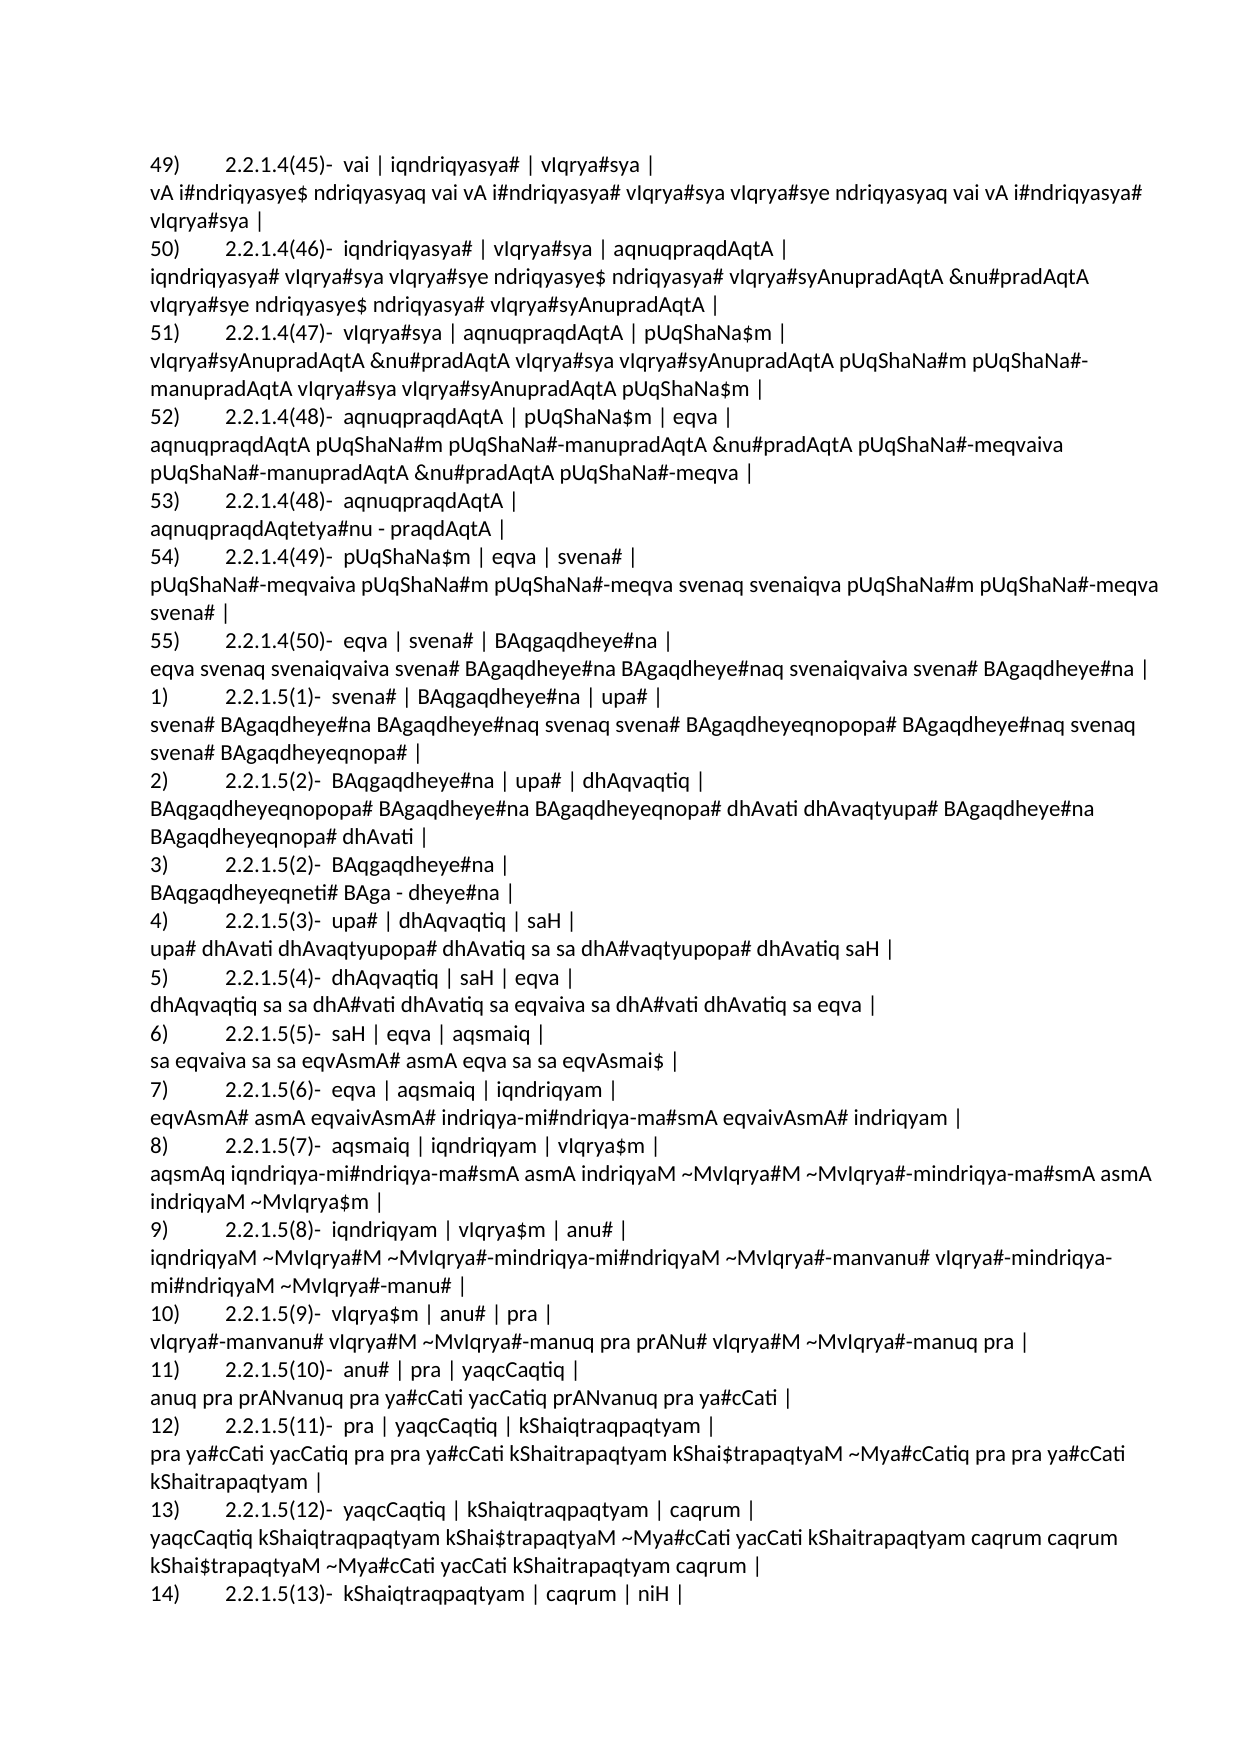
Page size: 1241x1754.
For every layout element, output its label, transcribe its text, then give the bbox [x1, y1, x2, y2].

text aqnuqpraqdAqtetya#nu - praqdAqtA | [150, 514, 1169, 542]
text 8) 2.2.1.5(7)- aqsmaiq | iqndriqyam | vIqrya$m | [150, 1131, 1169, 1159]
text pUqShaNa#-meqvaiva pUqShaNa#m pUqShaNa#-meqva svenaq svenaiqva pUqShaNa#m pUqShaNa#-meqva svena# | [150, 570, 1169, 626]
text 51) 2.2.1.4(47)- vIqrya#sya | aqnuqpraqdAqtA | pUqShaNa$m | [150, 318, 1169, 346]
text 12) 2.2.1.5(11)- pra | yaqcCaqtiq | kShaiqtraqpaqtyam | [150, 1411, 1169, 1439]
text eqvAsmA# asmA eqvaivAsmA# indriqya-mi#ndriqya-ma#smA eqvaivAsmA# indriqyam | [150, 1103, 1169, 1131]
text BAqgaqdheyeqneti# BAga - dheye#na | [150, 878, 1169, 907]
text 55) 2.2.1.4(50)- eqva | svena# | BAqgaqdheye#na | [150, 626, 1169, 654]
text svena# BAgaqdheye#na BAgaqdheye#naq svenaq svena# BAgaqdheyeqnopopa# BAgaqdheye#naq svenaq svena# BAgaqdheyeqnopa# | [150, 710, 1169, 766]
text iqndriqyaM ~MvIqrya#M ~MvIqrya#-mindriqya-mi#ndriqyaM ~MvIqrya#-manvanu# vIqrya#-mindriqya-mi#ndriqyaM ~MvIqrya#-manu# | [150, 1243, 1169, 1299]
text 53) 2.2.1.4(48)- aqnuqpraqdAqtA | [150, 486, 1169, 514]
text vIqrya#-manvanu# vIqrya#M ~MvIqrya#-manuq pra prANu# vIqrya#M ~MvIqrya#-manuq pra | [150, 1327, 1169, 1355]
text sa eqvaiva sa sa eqvAsmA# asmA eqva sa sa eqvAsmai$ | [150, 1047, 1169, 1075]
text 54) 2.2.1.4(49)- pUqShaNa$m | eqva | svena# | [150, 542, 1169, 570]
text 2) 2.2.1.5(2)- BAqgaqdheye#na | upa# | dhAqvaqtiq | [150, 766, 1169, 794]
text dhAqvaqtiq sa sa dhA#vati dhAvatiq sa eqvaiva sa dhA#vati dhAvatiq sa eqva | [150, 991, 1169, 1019]
text 4) 2.2.1.5(3)- upa# | dhAqvaqtiq | saH | [150, 907, 1169, 934]
text yaqcCaqtiq kShaiqtraqpaqtyam kShai$trapaqtyaM ~Mya#cCati yacCati kShaitrapaqtyam caqrum caqrum kShai$trapaqtyaM ~Mya#cCati yacCati kShaitrapaqtyam caqrum | [150, 1523, 1169, 1579]
text 7) 2.2.1.5(6)- eqva | aqsmaiq | iqndriqyam | [150, 1075, 1169, 1103]
text 3) 2.2.1.5(2)- BAqgaqdheye#na | [150, 851, 1169, 878]
text upa# dhAvati dhAvaqtyupopa# dhAvatiq sa sa dhA#vaqtyupopa# dhAvatiq saH | [150, 934, 1169, 963]
text 14) 2.2.1.5(13)- kShaiqtraqpaqtyam | caqrum | niH | [150, 1579, 1169, 1607]
text eqva svenaq svenaiqvaiva svena# BAgaqdheye#na BAgaqdheye#naq svenaiqvaiva svena# BAgaqdheye#na | [150, 654, 1169, 682]
text 9) 2.2.1.5(8)- iqndriqyam | vIqrya$m | anu# | [150, 1215, 1169, 1243]
text BAqgaqdheyeqnopopa# BAgaqdheye#na BAgaqdheyeqnopa# dhAvati dhAvaqtyupa# BAgaqdheye#na BAgaqdheyeqnopa# dhAvati | [150, 794, 1169, 851]
text 50) 2.2.1.4(46)- iqndriqyasya# | vIqrya#sya | aqnuqpraqdAqtA | [150, 234, 1169, 262]
text pra ya#cCati yacCatiq pra pra ya#cCati kShaitrapaqtyam kShai$trapaqtyaM ~Mya#cCatiq pra pra ya#cCati kShaitrapaqtyam | [150, 1439, 1169, 1495]
text aqnuqpraqdAqtA pUqShaNa#m pUqShaNa#-manupradAqtA &nu#pradAqtA pUqShaNa#-meqvaiva pUqShaNa#-manupradAqtA &nu#pradAqtA pUqShaNa#-meqva | [150, 430, 1169, 486]
text 10) 2.2.1.5(9)- vIqrya$m | anu# | pra | [150, 1299, 1169, 1327]
text anuq pra prANvanuq pra ya#cCati yacCatiq prANvanuq pra ya#cCati | [150, 1383, 1169, 1411]
text 1) 2.2.1.5(1)- svena# | BAqgaqdheye#na | upa# | [150, 682, 1169, 710]
text 49) 2.2.1.4(45)- vai | iqndriqyasya# | vIqrya#sya | [150, 150, 1169, 178]
text aqsmAq iqndriqya-mi#ndriqya-ma#smA asmA indriqyaM ~MvIqrya#M ~MvIqrya#-mindriqya-ma#smA asmA indriqyaM ~MvIqrya$m | [150, 1159, 1169, 1215]
text vIqrya#syAnupradAqtA &nu#pradAqtA vIqrya#sya vIqrya#syAnupradAqtA pUqShaNa#m pUqShaNa#-manupradAqtA vIqrya#sya vIqrya#syAnupradAqtA pUqShaNa$m | [150, 346, 1169, 402]
text 5) 2.2.1.5(4)- dhAqvaqtiq | saH | eqva | [150, 963, 1169, 991]
text 6) 2.2.1.5(5)- saH | eqva | aqsmaiq | [150, 1019, 1169, 1047]
text 11) 2.2.1.5(10)- anu# | pra | yaqcCaqtiq | [150, 1355, 1169, 1383]
text vA i#ndriqyasye$ ndriqyasyaq vai vA i#ndriqyasya# vIqrya#sya vIqrya#sye ndriqyasyaq vai vA i#ndriqyasya# vIqrya#sya | [150, 178, 1169, 234]
text 13) 2.2.1.5(12)- yaqcCaqtiq | kShaiqtraqpaqtyam | caqrum | [150, 1495, 1169, 1523]
text iqndriqyasya# vIqrya#sya vIqrya#sye ndriqyasye$ ndriqyasya# vIqrya#syAnupradAqtA &nu#pradAqtA vIqrya#sye ndriqyasye$ ndriqyasya# vIqrya#syAnupradAqtA | [150, 262, 1169, 318]
text 52) 2.2.1.4(48)- aqnuqpraqdAqtA | pUqShaNa$m | eqva | [150, 402, 1169, 430]
